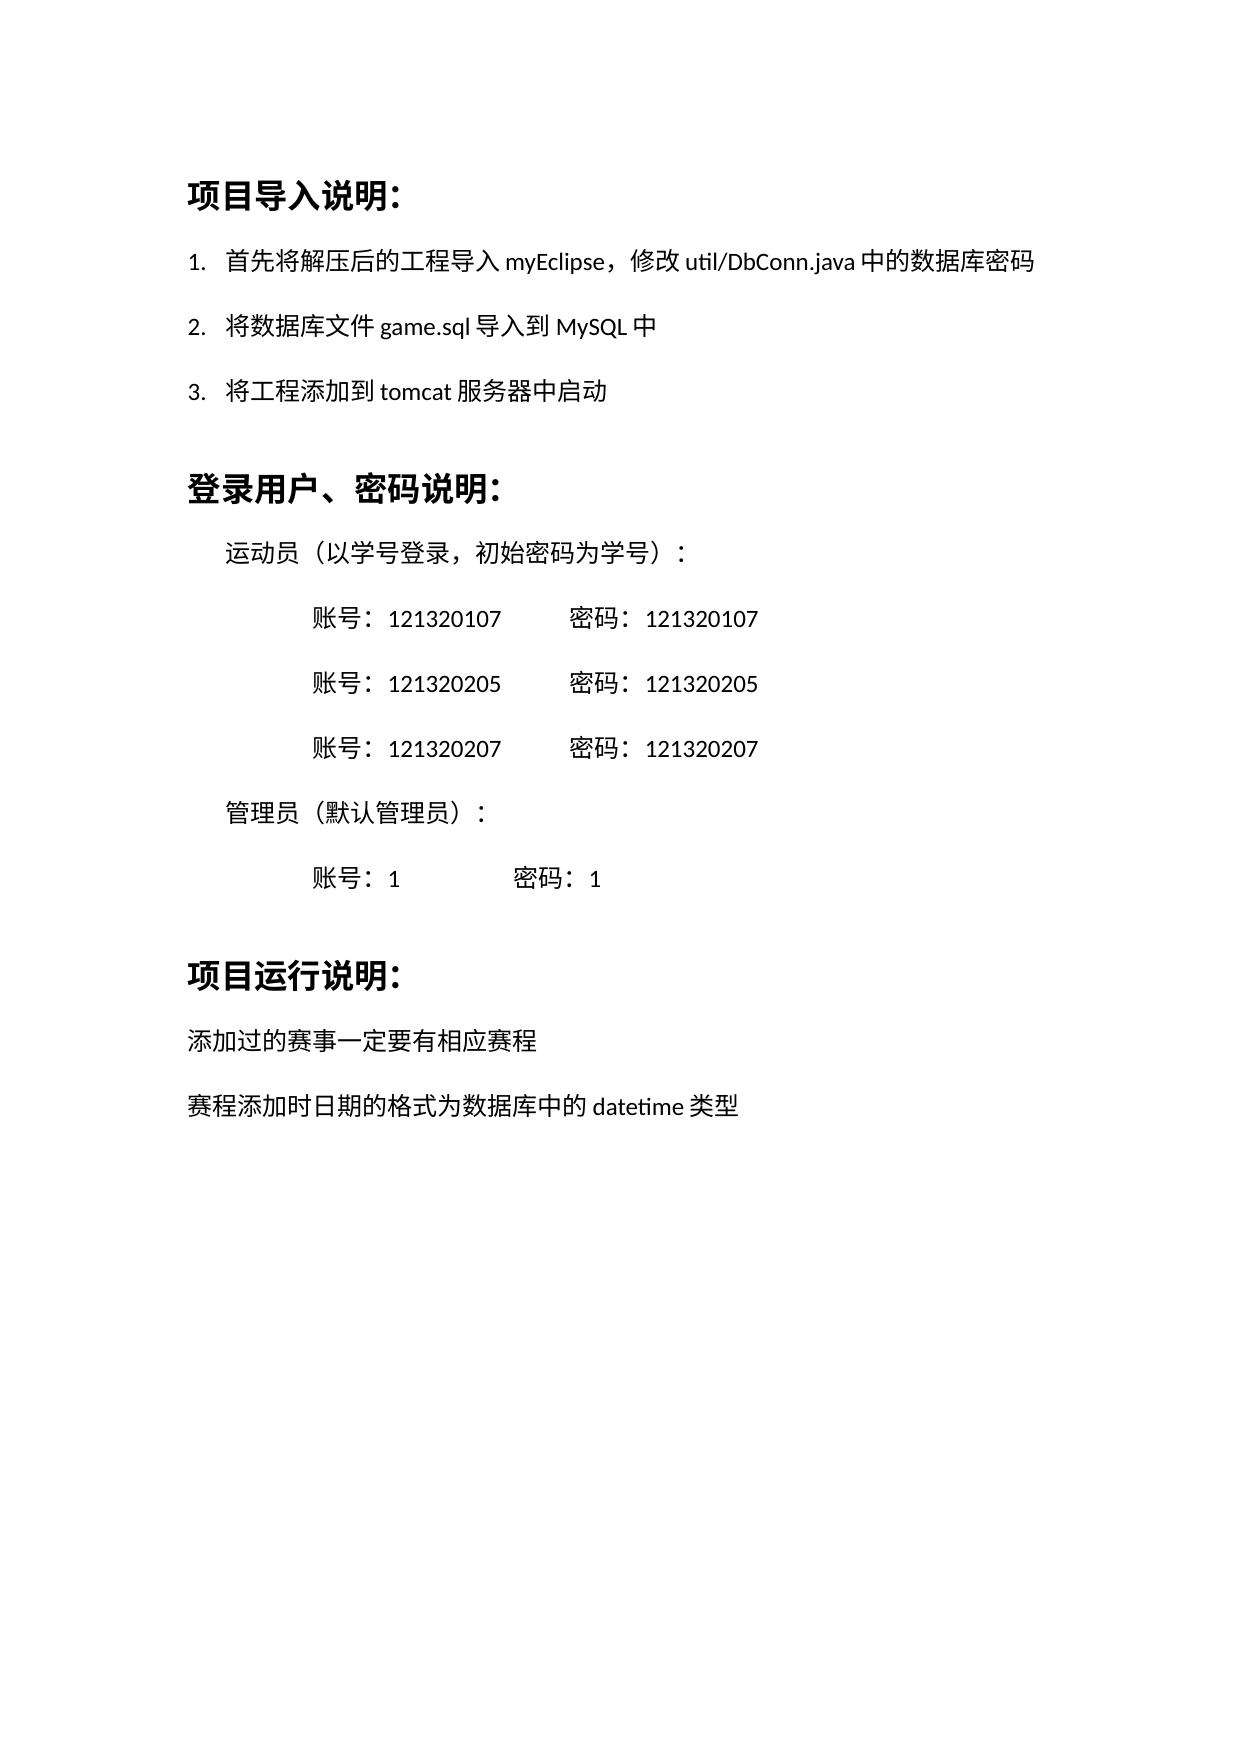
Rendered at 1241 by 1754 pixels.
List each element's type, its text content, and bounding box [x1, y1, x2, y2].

list 将数据库文件game.sql导入到MySQL中 [187, 292, 1053, 357]
text 账号：121320205 密码：121320205 [262, 649, 1053, 714]
text 登录用户、密码说明： [187, 454, 1053, 519]
text 项目运行说明： [187, 942, 1053, 1007]
text 项目导入说明： [187, 162, 1053, 227]
list 将工程添加到tomcat服务器中启动 [187, 357, 1053, 422]
list 账号：121320107 密码：121320107 [306, 584, 1053, 649]
text 赛程添加时日期的格式为数据库中的datetime类型 [187, 1072, 1053, 1137]
text 账号：1 密码：1 [262, 844, 1053, 909]
list 运动员（以学号登录，初始密码为学号）： [225, 519, 1053, 584]
list 首先将解压后的工程导入myEclipse，修改util/DbConn.java中的数据库密码 [187, 227, 1053, 292]
text 账号：121320207 密码：121320207 [262, 714, 1053, 779]
text 管理员（默认管理员）： [187, 779, 1053, 844]
text 添加过的赛事一定要有相应赛程 [187, 1007, 1053, 1072]
